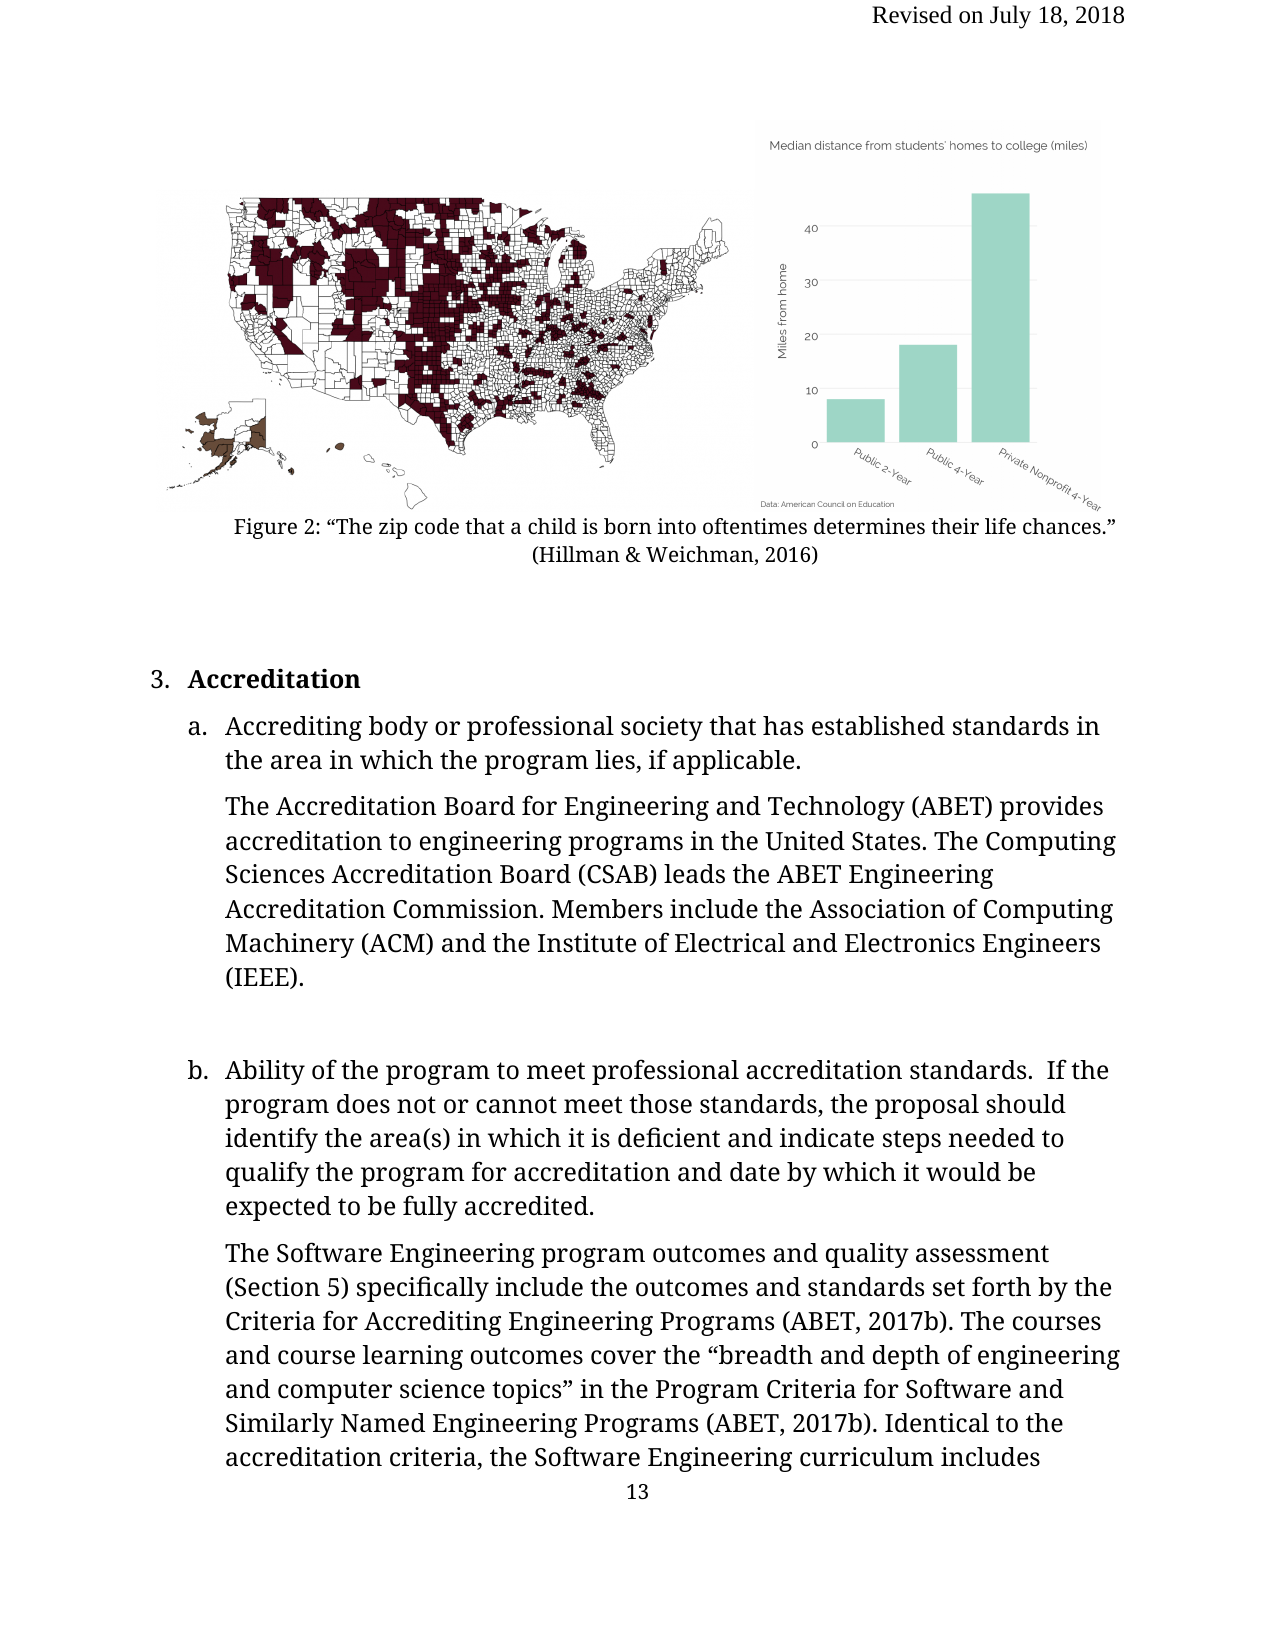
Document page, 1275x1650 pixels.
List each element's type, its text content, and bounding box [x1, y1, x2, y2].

list Accrediting body or professional society that has established standards in the area in which the program lies, if applicable. [187, 708, 1125, 777]
picture [156, 120, 1102, 512]
list Accreditation [150, 662, 1125, 696]
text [225, 1235, 1125, 1474]
text Figure 2: “The zip code that a child is born into oftentimes determines their life chances.” (Hillman & Weichman, 2016) [225, 512, 1125, 569]
text The Accreditation Board for Engineering and Technology (ABET) provides accreditation to engineering programs in the United States. The Computing Sciences Accreditation Board (CSAB) leads the ABET Engineering Accreditation Commission. Members include the Association of Computing Machinery (ACM) and the Institute of Electrical and Electronics Engineers (IEEE). [225, 789, 1125, 993]
